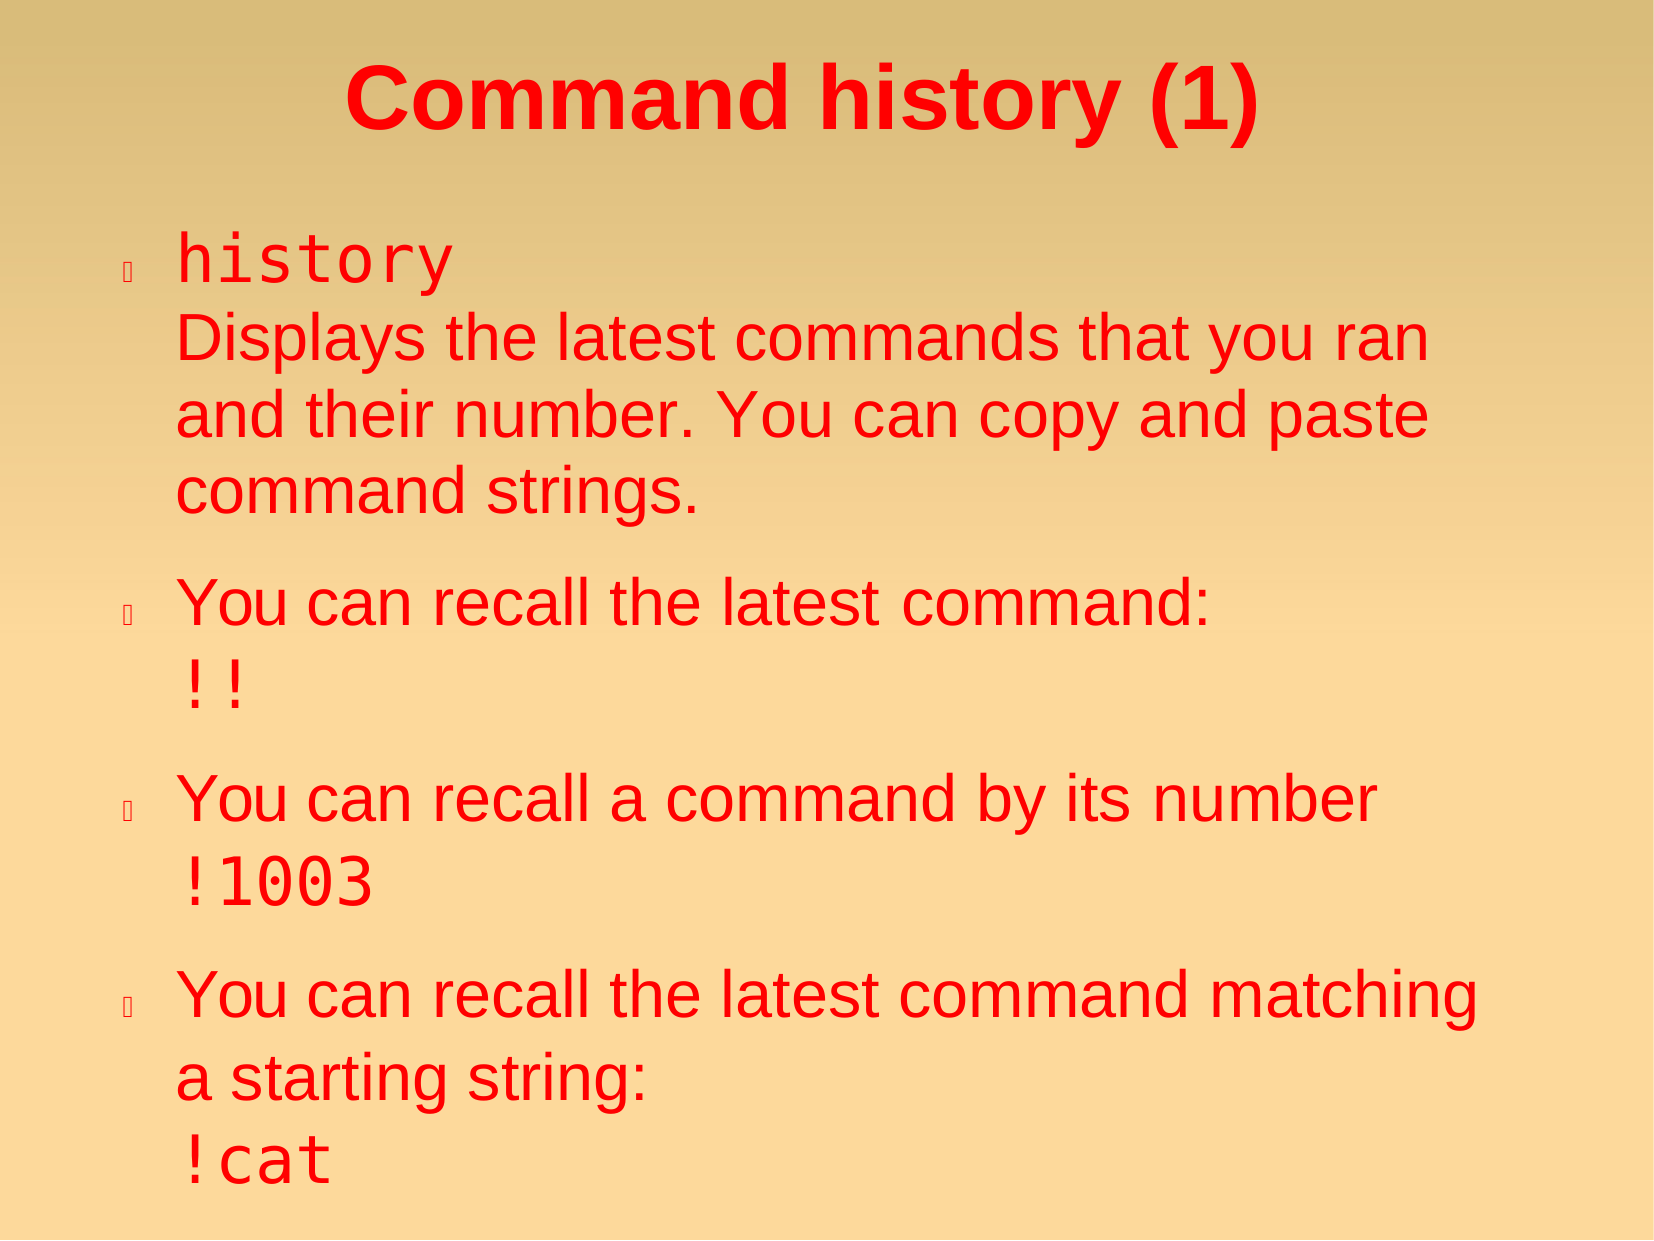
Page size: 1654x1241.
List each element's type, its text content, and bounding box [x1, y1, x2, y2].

text !cat [175, 1122, 1639, 1200]
list You can recall a command by its number [122, 759, 1639, 836]
text !1003 [175, 843, 1639, 921]
picture [0, 0, 1654, 1240]
text !! [175, 647, 1639, 724]
list history [122, 221, 1639, 298]
list You can recall the latest command: [122, 563, 1639, 640]
text Displays the latest commands that you ran and their number. You can copy and paste command strings. [175, 298, 1432, 528]
text Command history (1) [31, 44, 1573, 149]
list You can recall the latest command matching a starting string: [122, 955, 1481, 1114]
